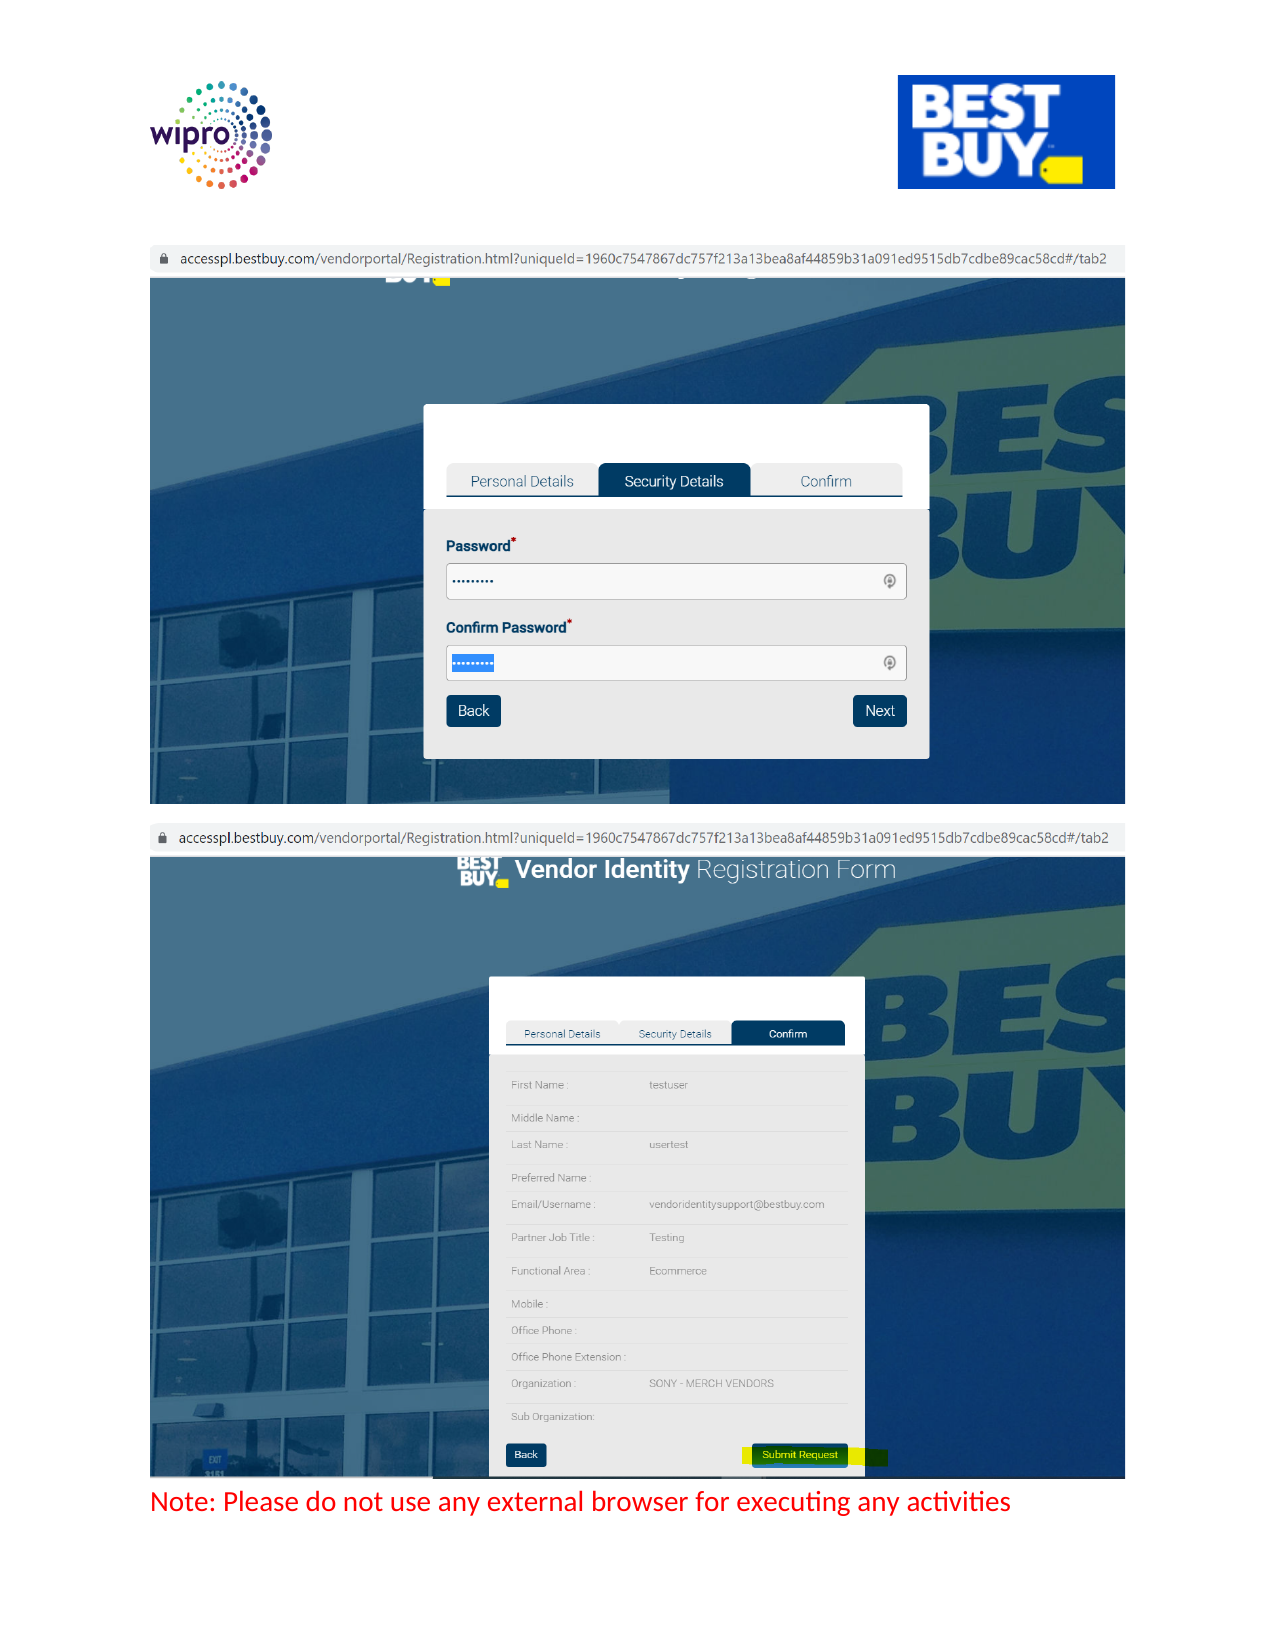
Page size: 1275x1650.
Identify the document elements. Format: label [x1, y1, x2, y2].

picture [150, 245, 1125, 804]
picture [897, 75, 1116, 189]
picture [150, 81, 272, 189]
picture [150, 822, 1125, 1479]
